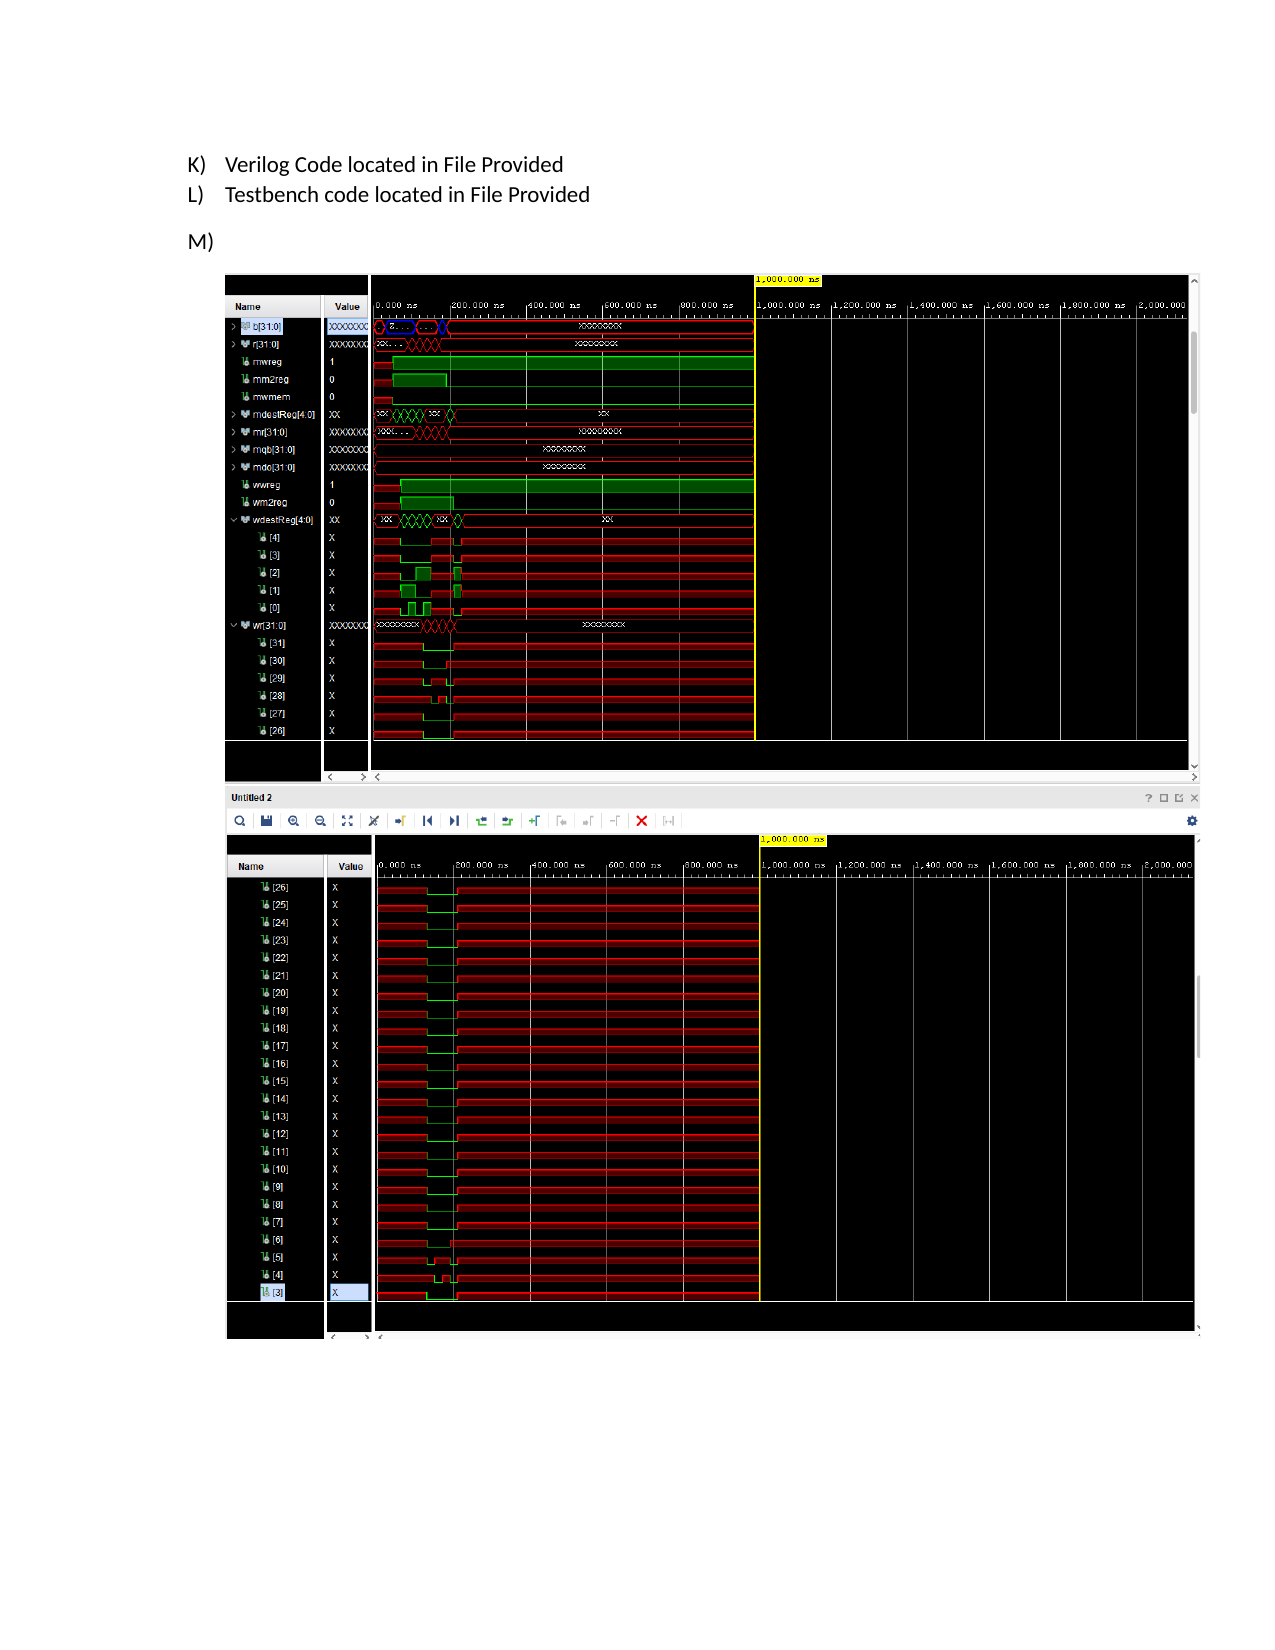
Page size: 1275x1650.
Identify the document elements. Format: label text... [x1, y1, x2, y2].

picture [225, 273, 1200, 785]
list Testbench code located in File Provided [187, 180, 1125, 208]
picture [225, 786, 1200, 1339]
list Verilog Code located in File Provided [187, 150, 1125, 178]
text M) [187, 227, 1125, 255]
